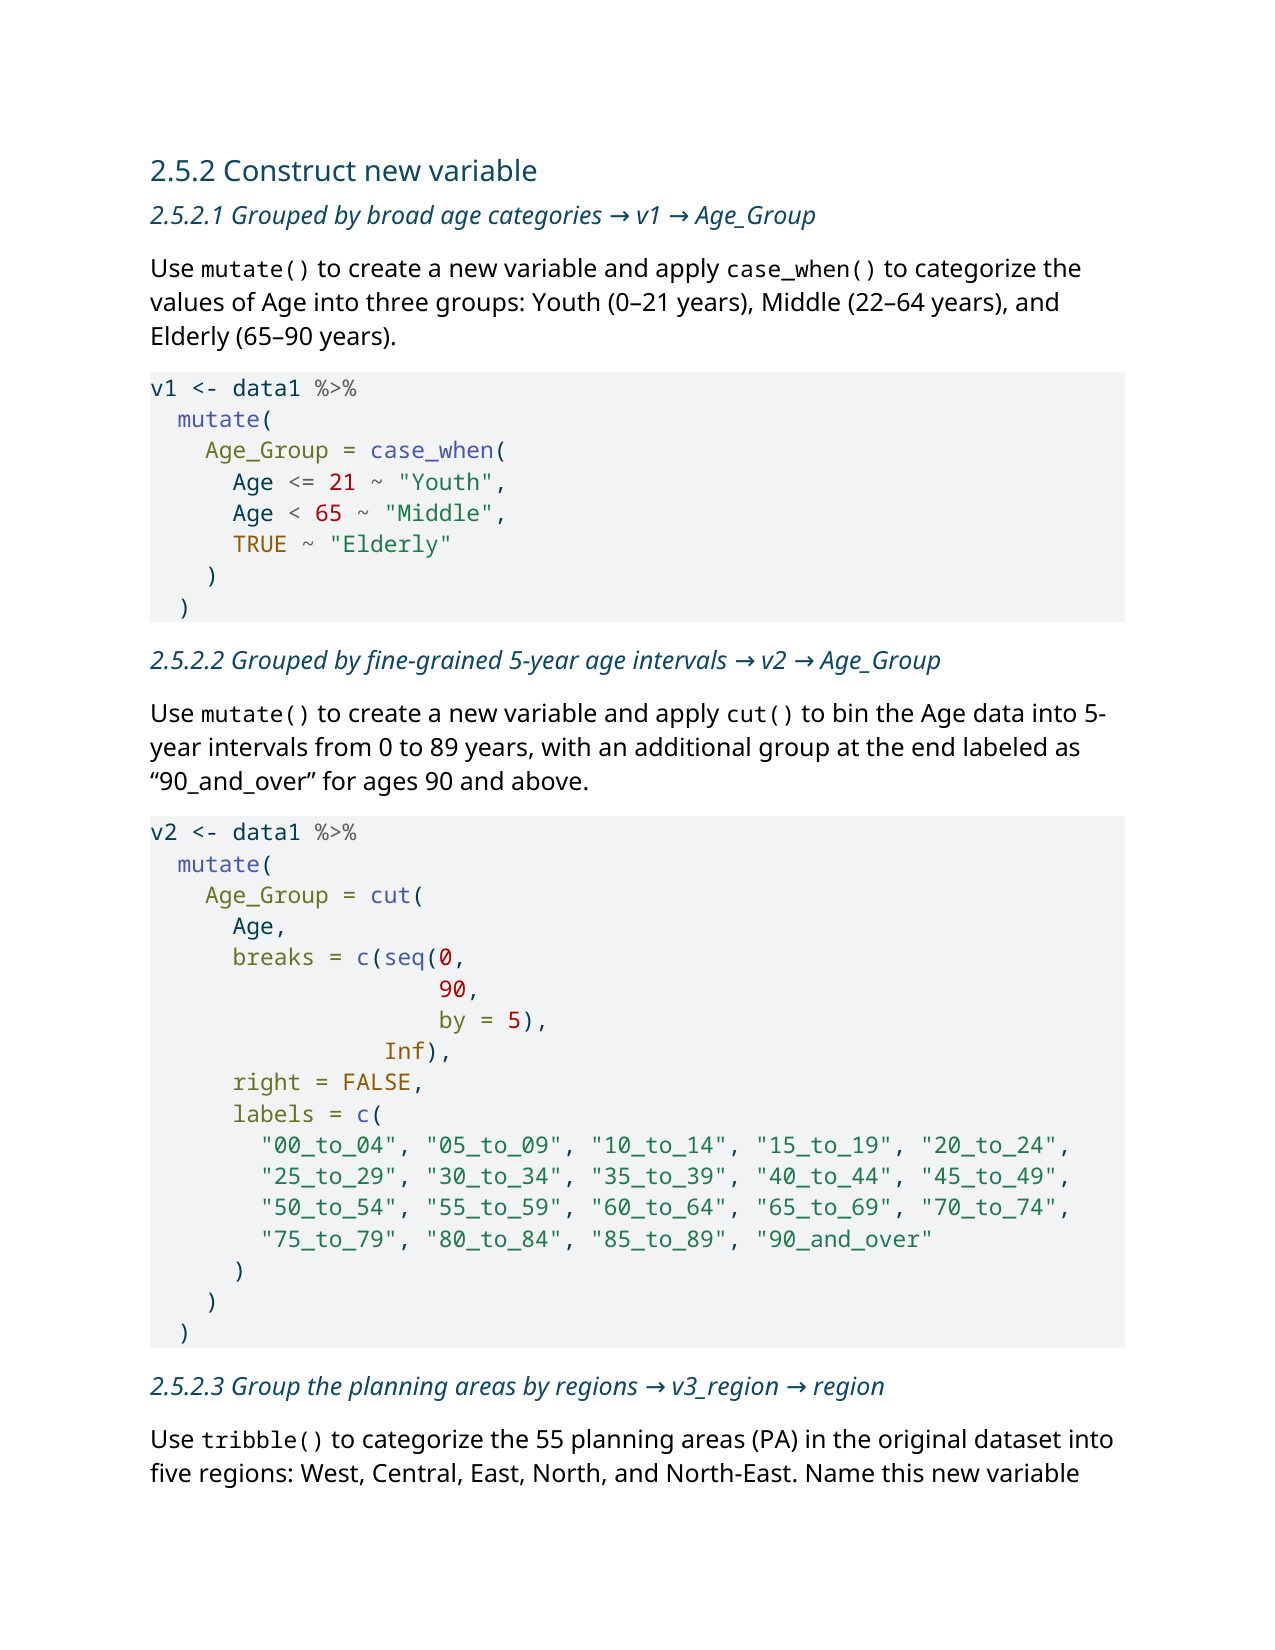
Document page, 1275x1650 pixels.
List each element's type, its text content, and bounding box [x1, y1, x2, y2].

text v1 <- data1 %>% mutate( Age_Group = case_when( Age <= 21 ~ "Youth", Age < 65 ~ "Middle", TRUE ~ "Elderly" ) ) [191, 372, 1125, 622]
text Use mutate() to create a new variable and apply cut() to bin the Age data into 5-year intervals from 0 to 89 years, with an additional group at the end labeled as “90_and_over” for ages 90 and above. [150, 695, 1125, 798]
subtitle 2.5.2.2 Grouped by fine-grained 5-year age intervals → v2 → Age_Group [150, 643, 1125, 677]
subtitle 2.5.2.3 Group the planning areas by regions → v3_region → region [150, 1368, 1125, 1402]
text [150, 1421, 1125, 1489]
text Use mutate() to create a new variable and apply case_when() to categorize the values of Age into three groups: Youth (0–21 years), Middle (22–64 years), and Elderly (65–90 years). [150, 251, 1125, 353]
text v2 <- data1 %>% mutate( Age_Group = cut( Age, breaks = c(seq(0, 90, by = 5), Inf), right = FALSE, labels = c( "00_to_04", "05_to_09", "10_to_14", "15_to_19", "20_to_24", "25_to_29", "30_to_34", "35_to_39", "40_to_44", "45_to_49", "50_to_54", "55_to_59", "60_to_64", "65_to_69", "70_to_74", "75_to_79", "80_to_84", "85_to_89", "90_and_over" ) ) ) [191, 816, 1125, 1348]
subtitle 2.5.2 Construct new variable [150, 150, 1125, 190]
subtitle 2.5.2.1 Grouped by broad age categories → v1 → Age_Group [150, 198, 1125, 232]
